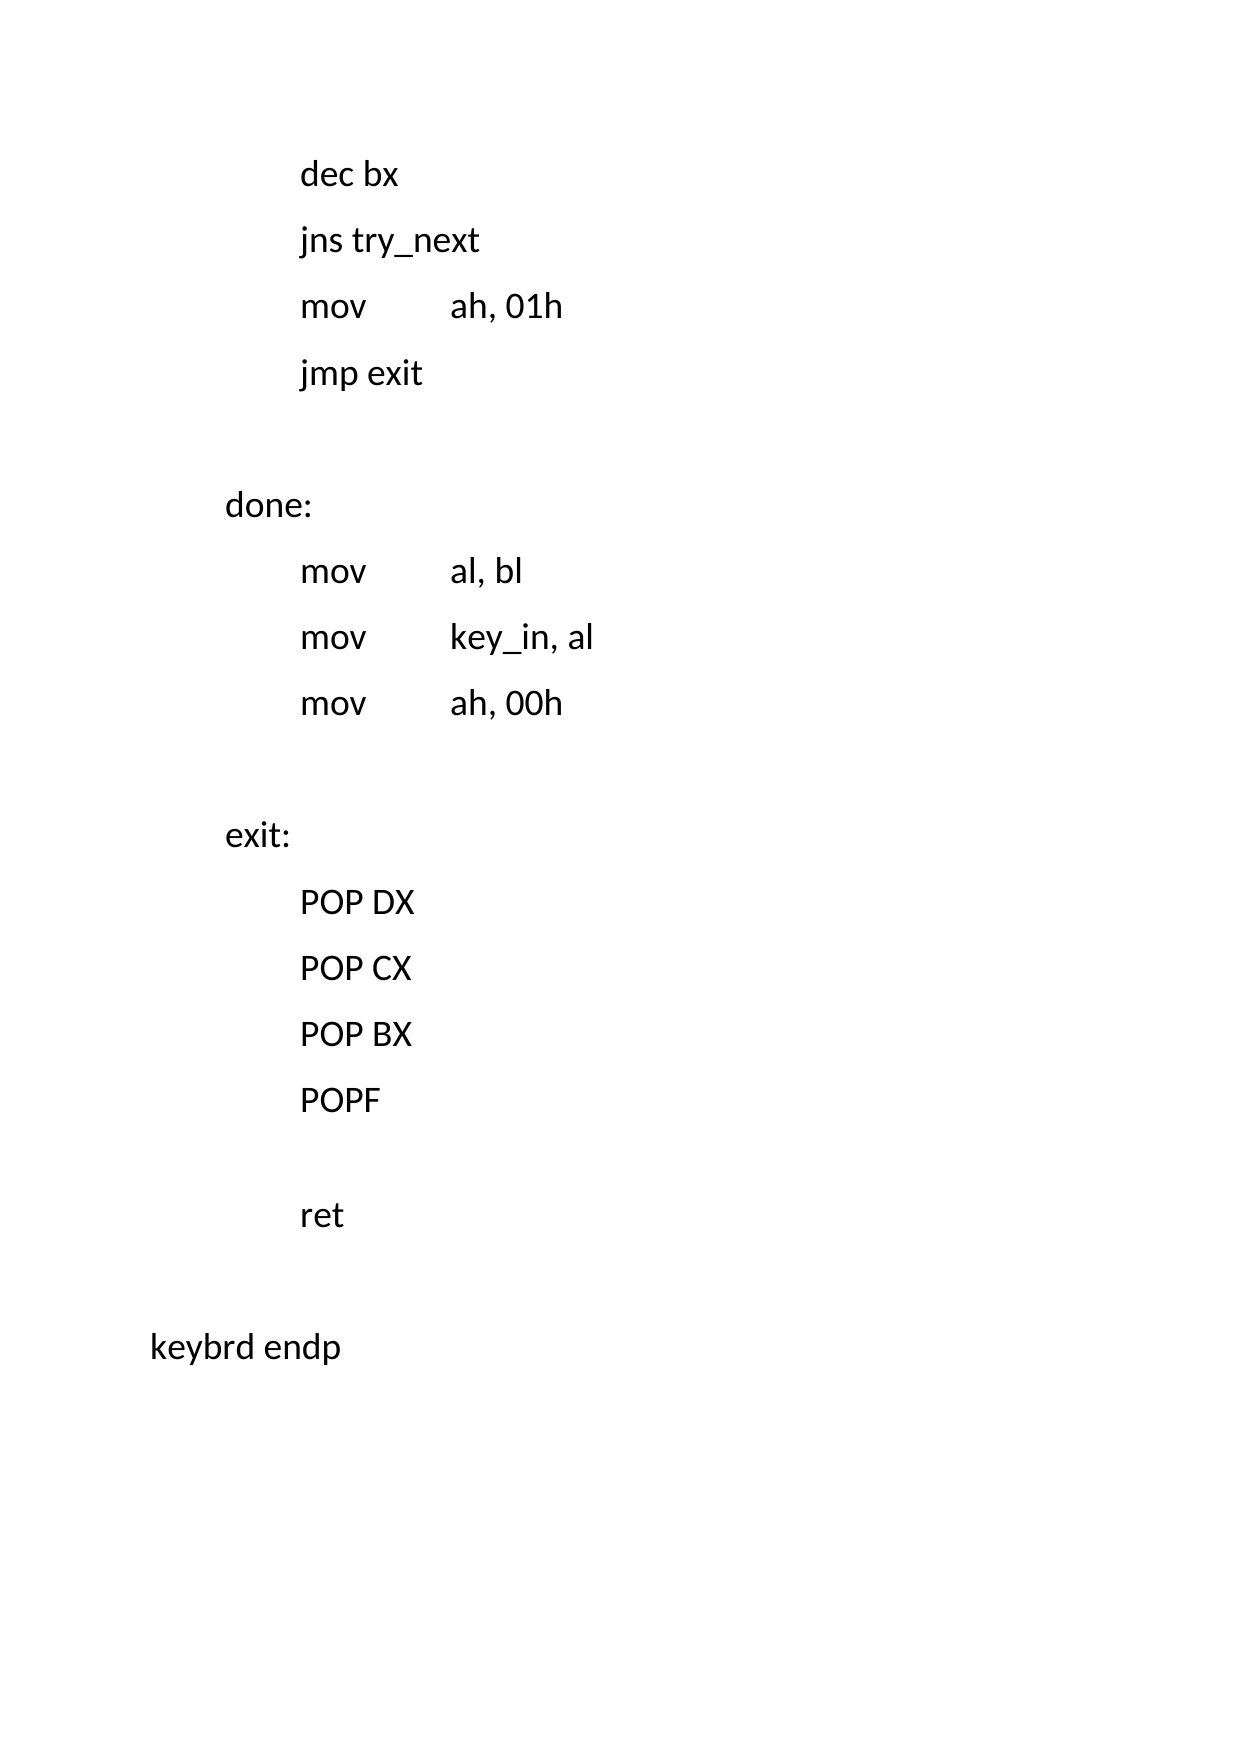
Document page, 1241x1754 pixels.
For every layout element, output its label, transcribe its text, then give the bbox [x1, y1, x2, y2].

text ret [150, 1191, 1090, 1236]
text jns try_next [150, 216, 1090, 262]
text POP DX [150, 878, 1090, 923]
text POP CX [150, 944, 1090, 989]
text POPF [150, 1076, 1090, 1122]
text mov al, bl [150, 547, 1090, 593]
text dec bx [150, 150, 1090, 196]
text jmp exit [150, 348, 1090, 394]
text done: [150, 481, 1090, 527]
text mov ah, 01h [150, 282, 1090, 328]
text POP BX [150, 1010, 1090, 1056]
text mov ah, 00h [150, 679, 1090, 725]
text exit: [150, 811, 1090, 857]
text mov key_in, al [150, 613, 1090, 659]
text keybrd endp [150, 1323, 1090, 1369]
